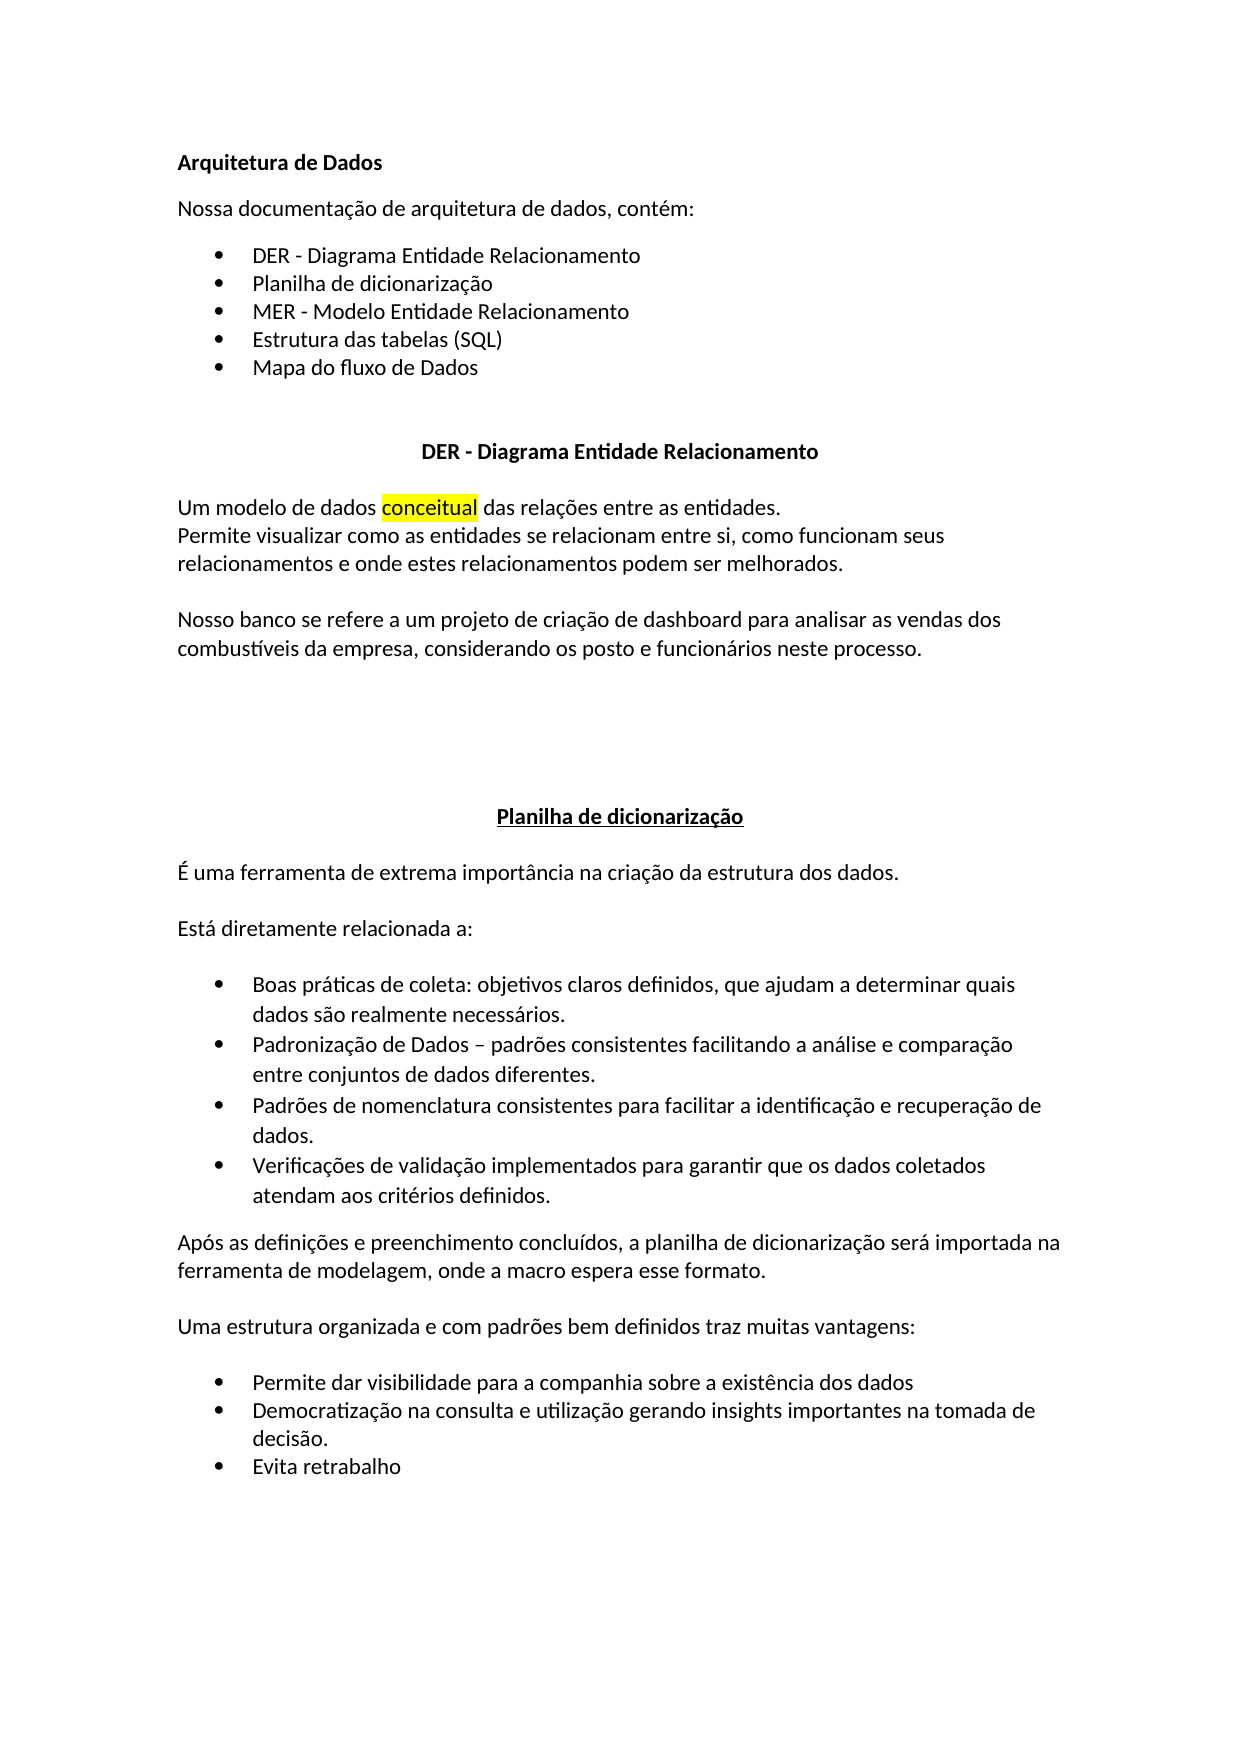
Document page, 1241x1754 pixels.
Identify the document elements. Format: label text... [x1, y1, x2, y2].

list Democratização na consulta e utilização gerando insights importantes na tomada de decisão. [215, 1396, 1063, 1452]
text Uma estrutura organizada e com padrões bem definidos traz muitas vantagens: [177, 1312, 1063, 1340]
list MER - Modelo Entidade Relacionamento [215, 297, 1063, 325]
list Boas práticas de coleta: objetivos claros definidos, que ajudam a determinar quais dados são realmente necessários. [215, 970, 1063, 1028]
list Mapa do fluxo de Dados [215, 353, 1063, 381]
text Nossa documentação de arquitetura de dados, contém: [177, 194, 1063, 222]
list Verificações de validação implementados para garantir que os dados coletados atendam aos critérios definidos. [215, 1151, 1063, 1209]
text Um modelo de dados conceitual das relações entre as entidades. [177, 493, 1063, 522]
list DER - Diagrama Entidade Relacionamento [215, 241, 1063, 269]
list Padrões de nomenclatura consistentes para facilitar a identificação e recuperação de dados. [215, 1091, 1063, 1149]
list Permite dar visibilidade para a companhia sobre a existência dos dados [215, 1368, 1063, 1396]
text É uma ferramenta de extrema importância na criação da estrutura dos dados. [177, 858, 1063, 886]
text Após as definições e preenchimento concluídos, a planilha de dicionarização será importada na ferramenta de modelagem, onde a macro espera esse formato. [177, 1228, 1063, 1284]
text Arquitetura de Dados [177, 148, 1063, 176]
text Permite visualizar como as entidades se relacionam entre si, como funcionam seus relacionamentos e onde estes relacionamentos podem ser melhorados. [177, 522, 1063, 578]
text Nosso banco se refere a um projeto de criação de dashboard para analisar as vendas dos combustíveis da empresa, considerando os posto e funcionários neste processo. [177, 606, 1063, 662]
list Padronização de Dados – padrões consistentes facilitando a análise e comparação entre conjuntos de dados diferentes. [215, 1030, 1063, 1088]
list Estrutura das tabelas (SQL) [215, 325, 1063, 353]
list Evita retrabalho [215, 1452, 1063, 1480]
text Está diretamente relacionada a: [177, 914, 1063, 942]
list Planilha de dicionarização [215, 269, 1063, 297]
text Planilha de dicionarização [177, 802, 1063, 830]
text DER - Diagrama Entidade Relacionamento [177, 437, 1063, 466]
